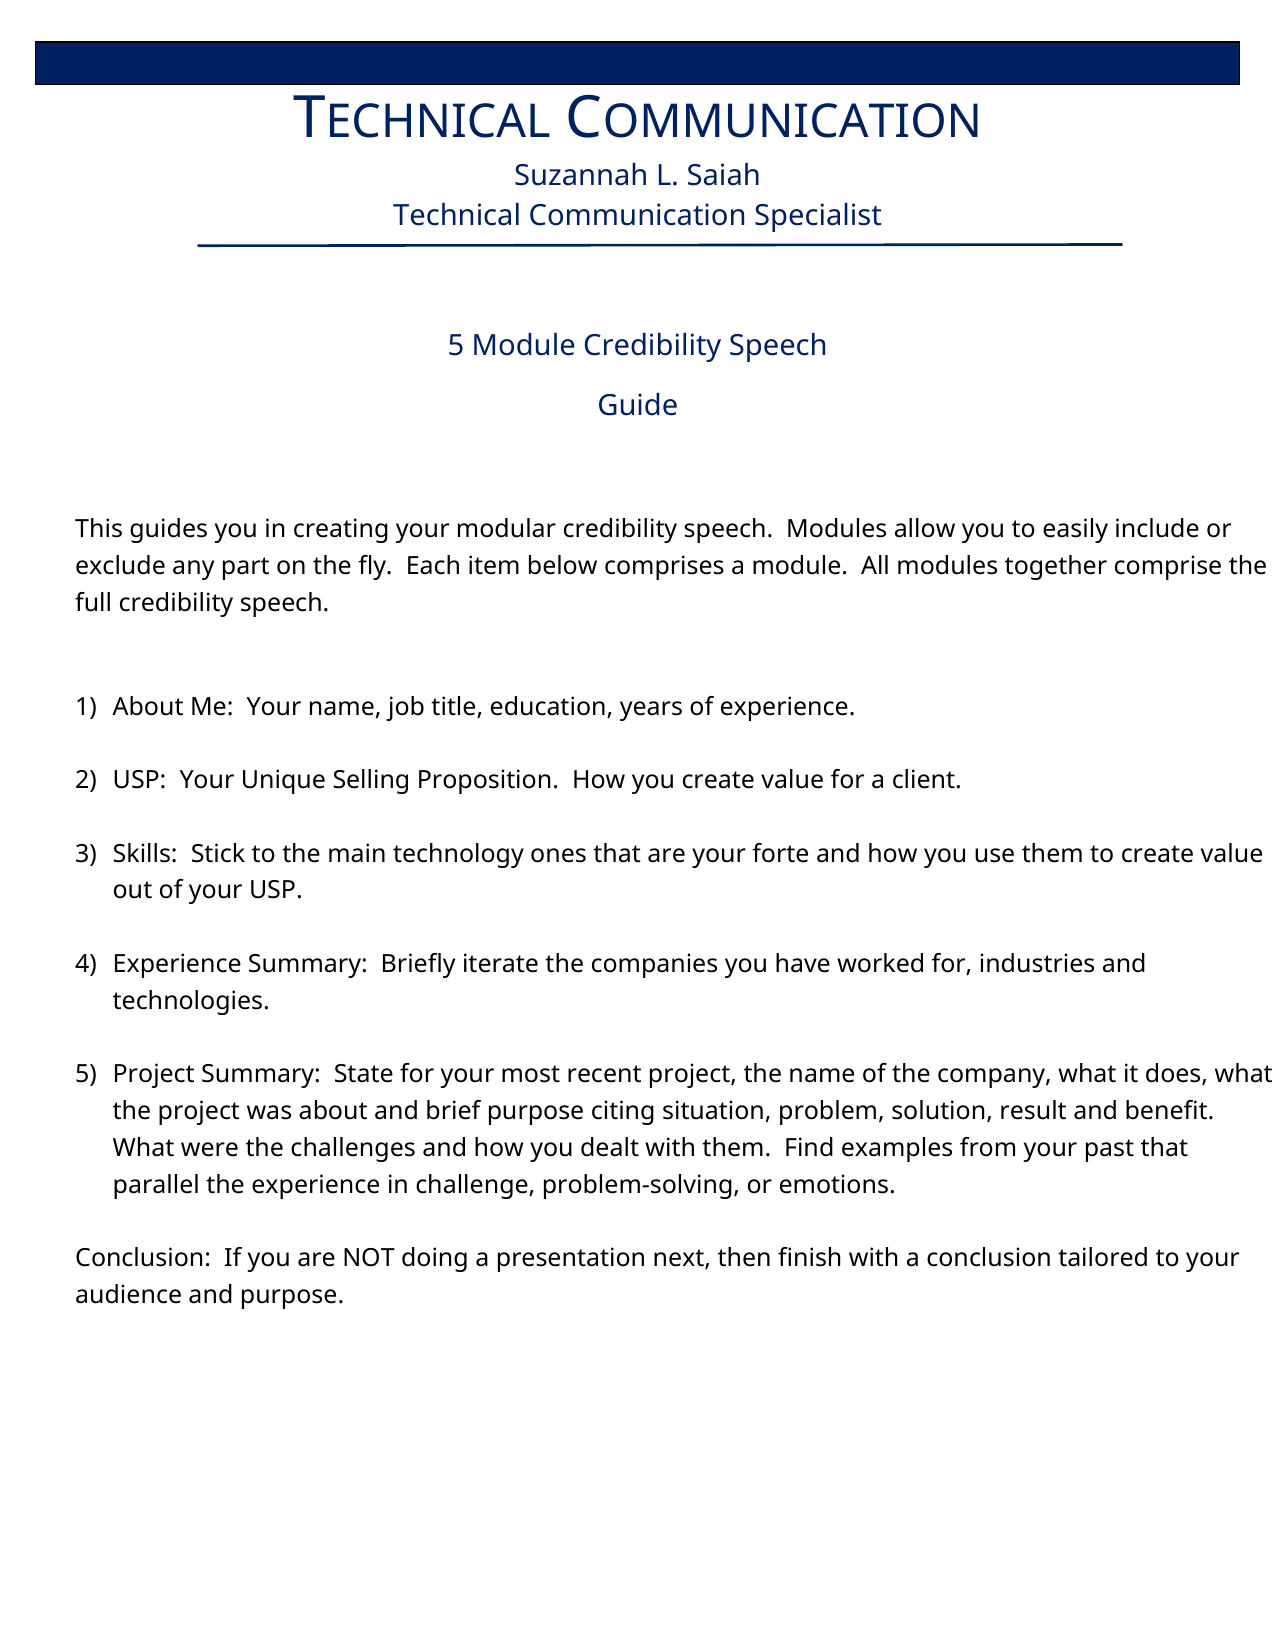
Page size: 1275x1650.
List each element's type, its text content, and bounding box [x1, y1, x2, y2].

list Conclusion: If you are NOT doing a presentation next, then finish with a conclusion tailored to your audience and purpose. [75, 1240, 1275, 1311]
list Project Summary: State for your most recent project, the name of the company, what it does, what the project was about and brief purpose citing situation, problem, solution, result and benefit. What were the challenges and how you dealt with them. Find examples from your past that parallel the experience in challenge, problem-solving, or emotions. [75, 1056, 1275, 1200]
list Skills: Stick to the main technology ones that are your forte and how you use them to create value out of your USP. [75, 835, 1275, 906]
list About Me: Your name, job title, education, years of experience. [75, 688, 1275, 722]
list This guides you in creating your modular credibility speech. Modules allow you to easily include or exclude any part on the fly. Each item below comprises a module. All modules together comprise the full credibility speech. [75, 511, 1275, 619]
list Experience Summary: Briefly iterate the companies you have worked for, industries and technologies. [75, 946, 1275, 1017]
list USP: Your Unique Selling Proposition. How you create value for a client. [75, 762, 1275, 796]
text 5 Module Credibility Speech [0, 324, 1275, 364]
text Guide [0, 384, 1275, 424]
